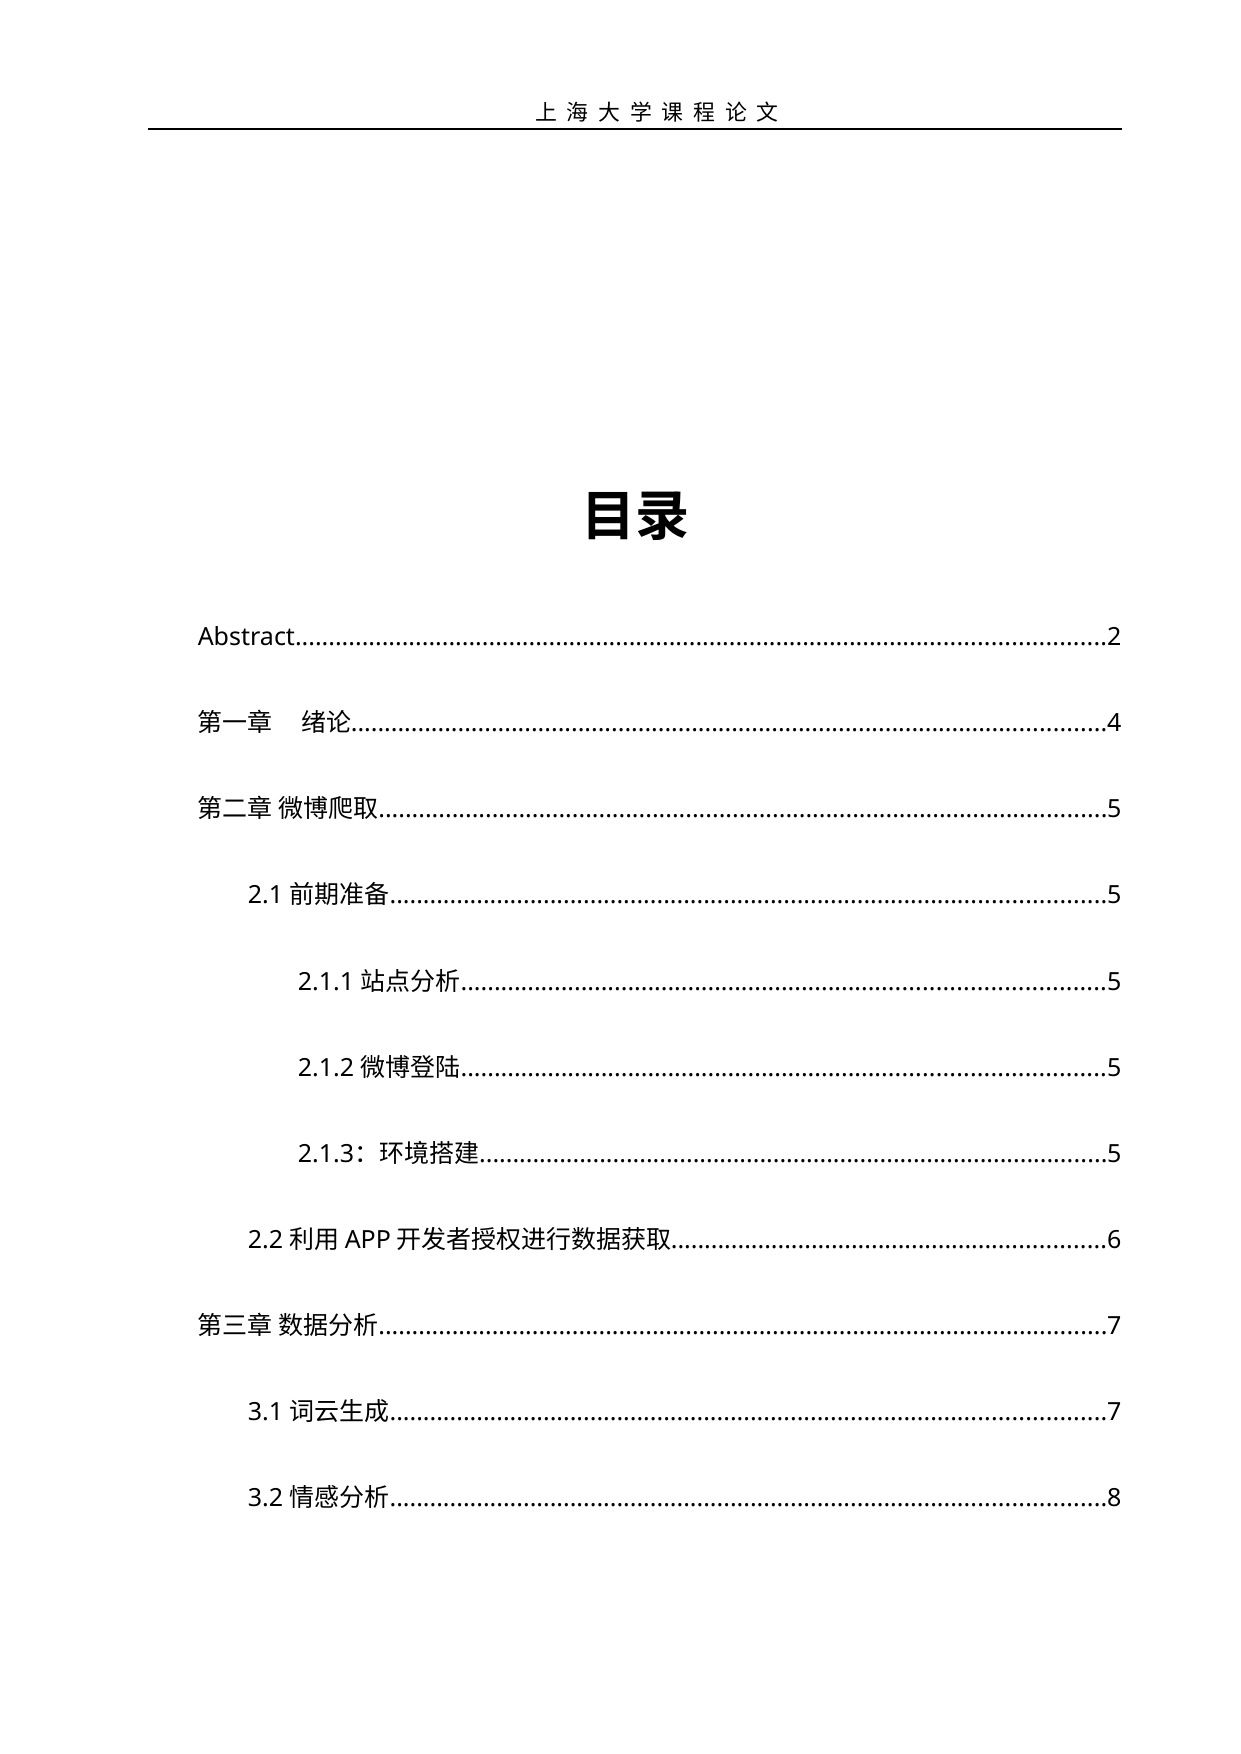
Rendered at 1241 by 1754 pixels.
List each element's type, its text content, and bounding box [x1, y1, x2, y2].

text Abstract 2 [148, 602, 1122, 670]
text 2.1.2 微博登陆 5 [248, 1031, 1122, 1099]
text 2.1.3：环境搭建 5 [248, 1117, 1122, 1185]
text 2.2 利用APP开发者授权进行数据获取 6 [198, 1203, 1122, 1271]
text 3.1 词云生成 7 [198, 1375, 1122, 1443]
text 3.2 情感分析 8 [198, 1461, 1122, 1529]
text 第二章 微博爬取 5 [148, 773, 1122, 841]
text 第一章 绪论 4 [148, 687, 1122, 755]
text 2.1 前期准备 5 [198, 859, 1122, 927]
text 目录 [148, 461, 1122, 563]
text 2.1.1 站点分析 5 [248, 945, 1122, 1013]
text 第三章 数据分析 7 [148, 1289, 1122, 1357]
